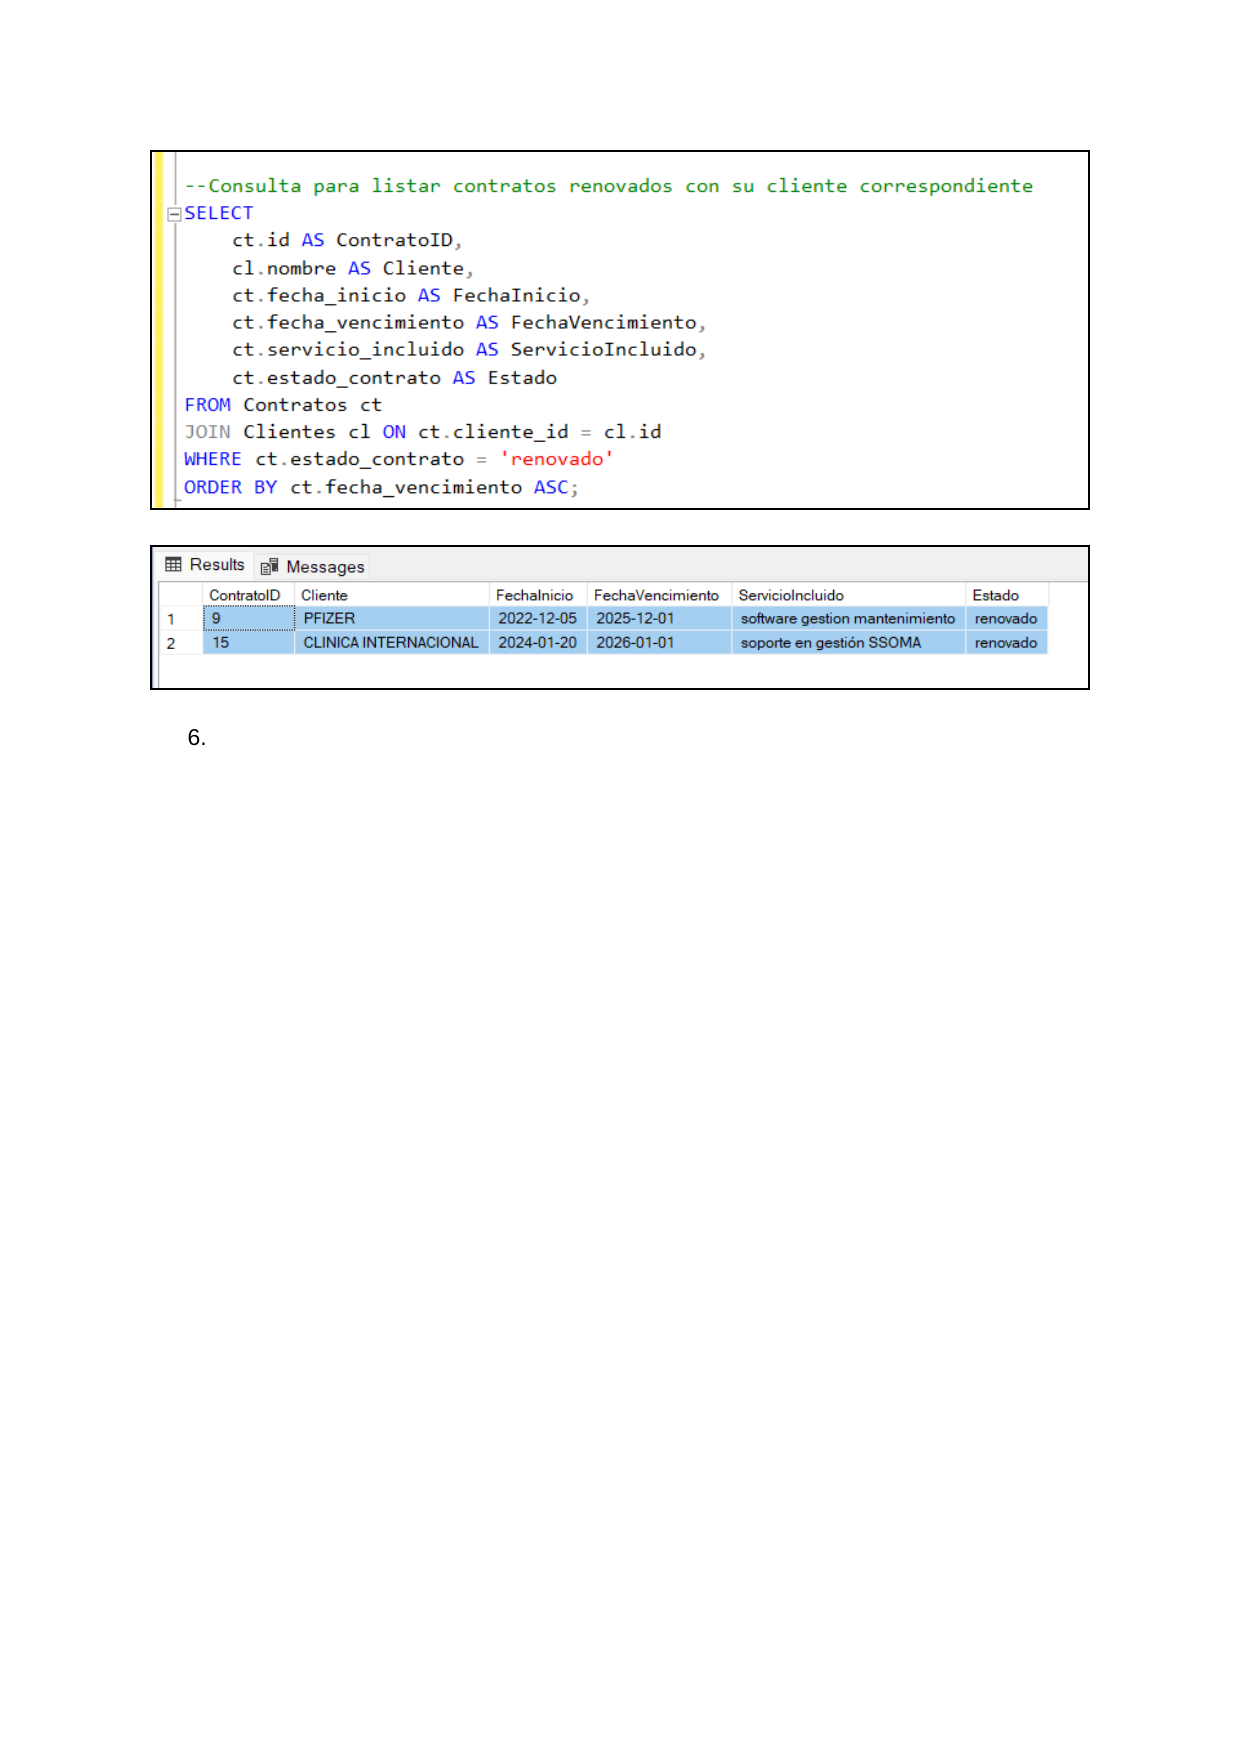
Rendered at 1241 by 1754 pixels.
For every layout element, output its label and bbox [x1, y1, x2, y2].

picture [152, 152, 1088, 508]
picture [152, 547, 1088, 688]
